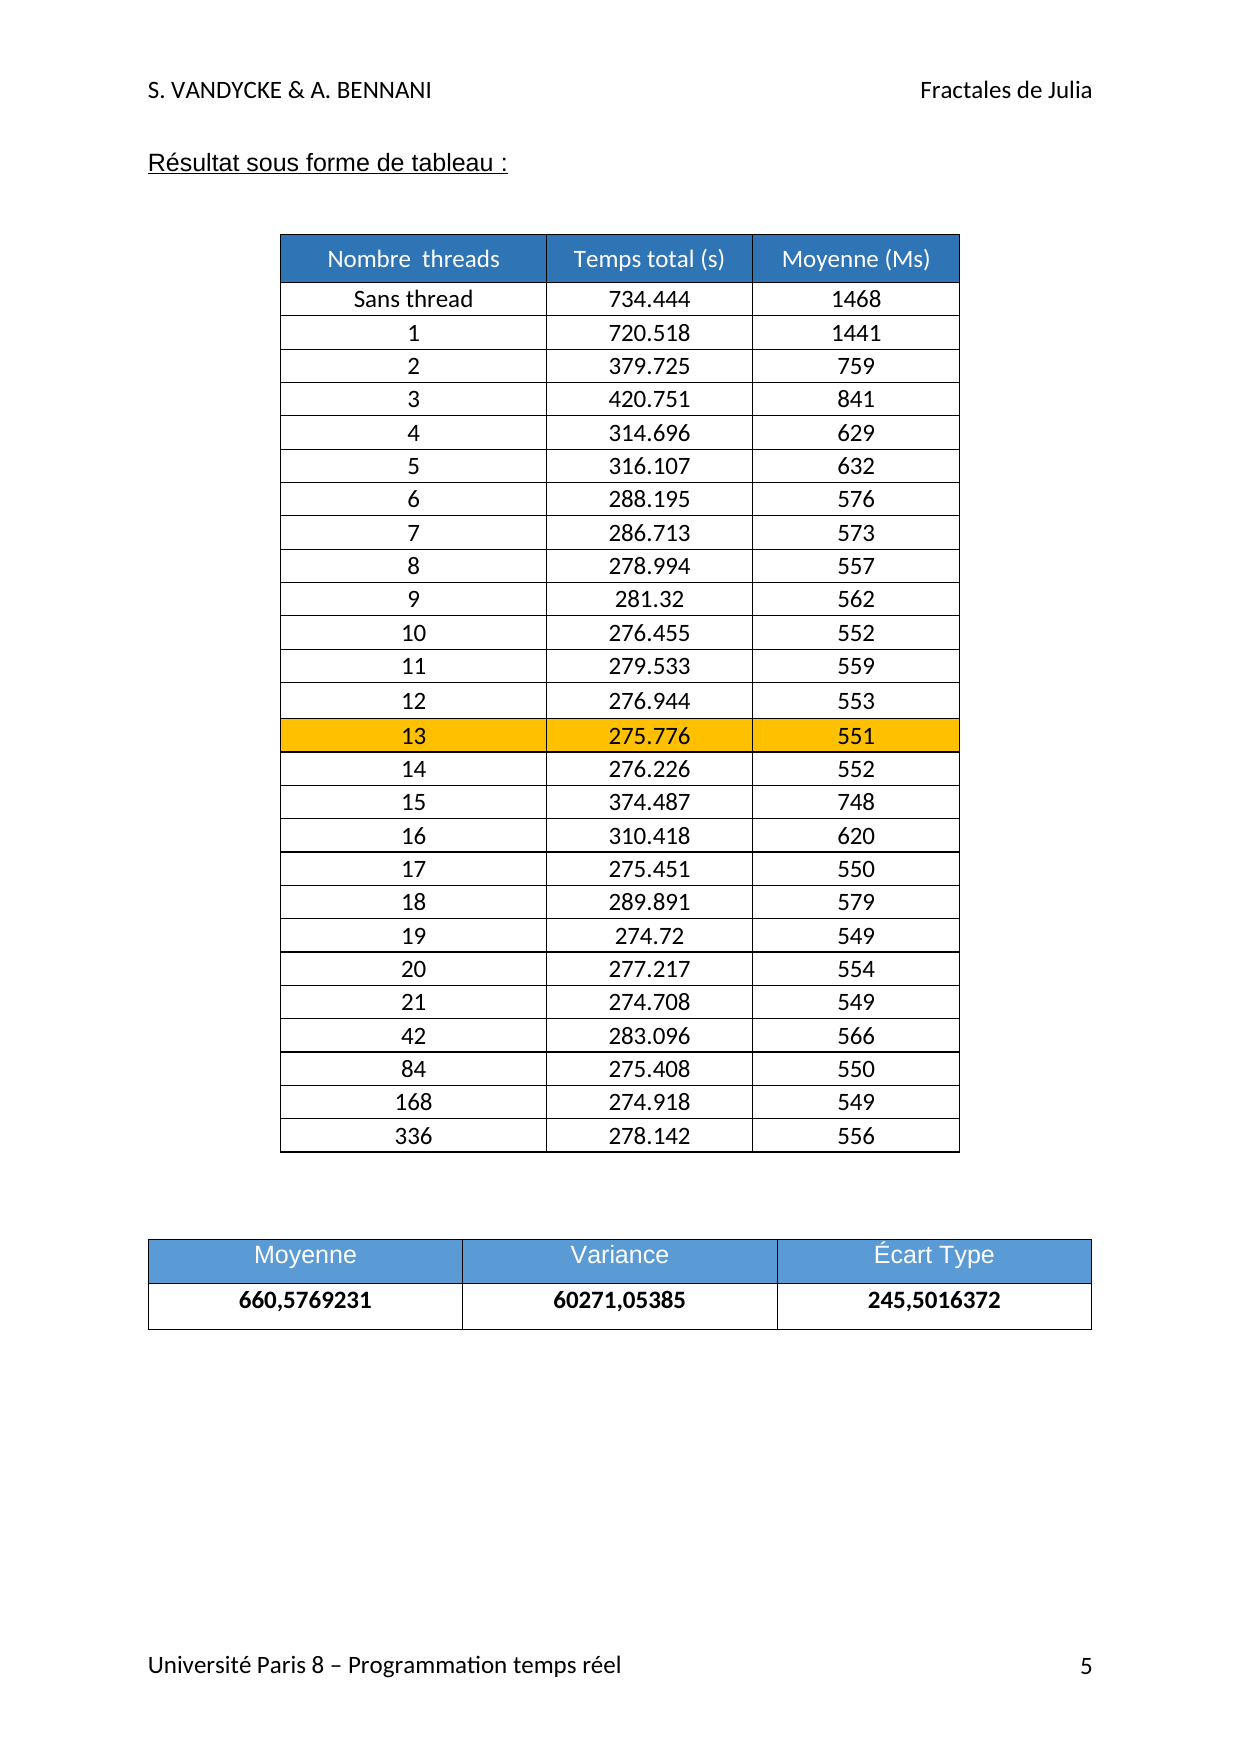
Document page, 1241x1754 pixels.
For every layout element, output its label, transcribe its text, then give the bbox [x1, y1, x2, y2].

table_cell 1468 [753, 283, 959, 315]
table_cell 15 [281, 786, 546, 818]
table_cell 620 [753, 819, 959, 851]
table_cell 18 [281, 886, 546, 918]
table_cell 379.725 [547, 350, 752, 382]
table_header Nombre threads [281, 235, 546, 282]
table_cell 5 [281, 450, 546, 482]
table_cell 168 [281, 1086, 546, 1118]
table_cell 336 [281, 1119, 546, 1151]
table_cell 554 [753, 953, 959, 985]
table_cell 549 [753, 986, 959, 1018]
table_cell 549 [753, 919, 959, 951]
table_cell 374.487 [547, 786, 752, 818]
table_cell 720.518 [547, 316, 752, 348]
table_cell 420.751 [547, 383, 752, 415]
table_cell 275.451 [547, 853, 752, 885]
table_cell 245,5016372 [778, 1284, 1091, 1328]
table_cell 7 [281, 516, 546, 548]
table_cell 550 [753, 1053, 959, 1085]
table_cell 552 [753, 753, 959, 785]
table_cell 551 [753, 719, 959, 751]
table_cell 274.72 [547, 919, 752, 951]
table_cell 277.217 [547, 953, 752, 985]
table_cell 11 [281, 650, 546, 682]
table_cell 841 [753, 383, 959, 415]
table_cell 42 [281, 1019, 546, 1051]
table_cell 549 [753, 1086, 959, 1118]
table_cell 278.142 [547, 1119, 752, 1151]
table_cell 84 [281, 1053, 546, 1085]
table_cell 281.32 [547, 583, 752, 615]
table_cell 4 [281, 416, 546, 448]
table_header Moyenne [149, 1240, 462, 1283]
table_cell 2 [281, 350, 546, 382]
table_cell 286.713 [547, 516, 752, 548]
table_cell 556 [753, 1119, 959, 1151]
table_cell 9 [281, 583, 546, 615]
table_cell 734.444 [547, 283, 752, 315]
table_cell 8 [281, 550, 546, 582]
table_cell 3 [281, 383, 546, 415]
table_cell 289.891 [547, 886, 752, 918]
table_cell 6 [281, 483, 546, 515]
table_cell 552 [753, 616, 959, 648]
table_cell 559 [753, 650, 959, 682]
table_cell 1 [281, 316, 546, 348]
table_cell 278.994 [547, 550, 752, 582]
table_cell 12 [281, 683, 546, 718]
table_cell 566 [753, 1019, 959, 1051]
table_cell 274.708 [547, 986, 752, 1018]
table_cell 275.776 [547, 719, 752, 751]
table_cell 283.096 [547, 1019, 752, 1051]
table_cell 13 [281, 719, 546, 751]
table_cell 632 [753, 450, 959, 482]
table_cell 60271,05385 [463, 1284, 777, 1328]
table_cell 310.418 [547, 819, 752, 851]
table_cell 759 [753, 350, 959, 382]
table_cell 17 [281, 853, 546, 885]
table_cell 20 [281, 953, 546, 985]
table_cell 276.226 [547, 753, 752, 785]
table_cell 748 [753, 786, 959, 818]
table_cell 275.408 [547, 1053, 752, 1085]
table_header Écart Type [778, 1240, 1091, 1283]
table_cell 579 [753, 886, 959, 918]
table_cell 276.944 [547, 683, 752, 718]
table_cell 314.696 [547, 416, 752, 448]
table_cell 288.195 [547, 483, 752, 515]
table_cell 550 [753, 853, 959, 885]
table_header Moyenne (Ms) [753, 235, 959, 282]
table_cell 576 [753, 483, 959, 515]
table_header Temps total (s) [547, 235, 752, 282]
table_cell 562 [753, 583, 959, 615]
table_cell 279.533 [547, 650, 752, 682]
table_cell 16 [281, 819, 546, 851]
table_cell 19 [281, 919, 546, 951]
table_cell 553 [753, 683, 959, 718]
table_cell 629 [753, 416, 959, 448]
table_cell 14 [281, 753, 546, 785]
table_cell 1441 [753, 316, 959, 348]
table_cell 21 [281, 986, 546, 1018]
table_cell 276.455 [547, 616, 752, 648]
table_cell 10 [281, 616, 546, 648]
table_cell Sans thread [281, 283, 546, 315]
table_cell 660,5769231 [149, 1284, 462, 1328]
table_cell 573 [753, 516, 959, 548]
table_cell 274.918 [547, 1086, 752, 1118]
list Résultat sous forme de tableau : [148, 148, 1093, 176]
table_cell 557 [753, 550, 959, 582]
table_header Variance [463, 1240, 777, 1283]
table_cell 316.107 [547, 450, 752, 482]
